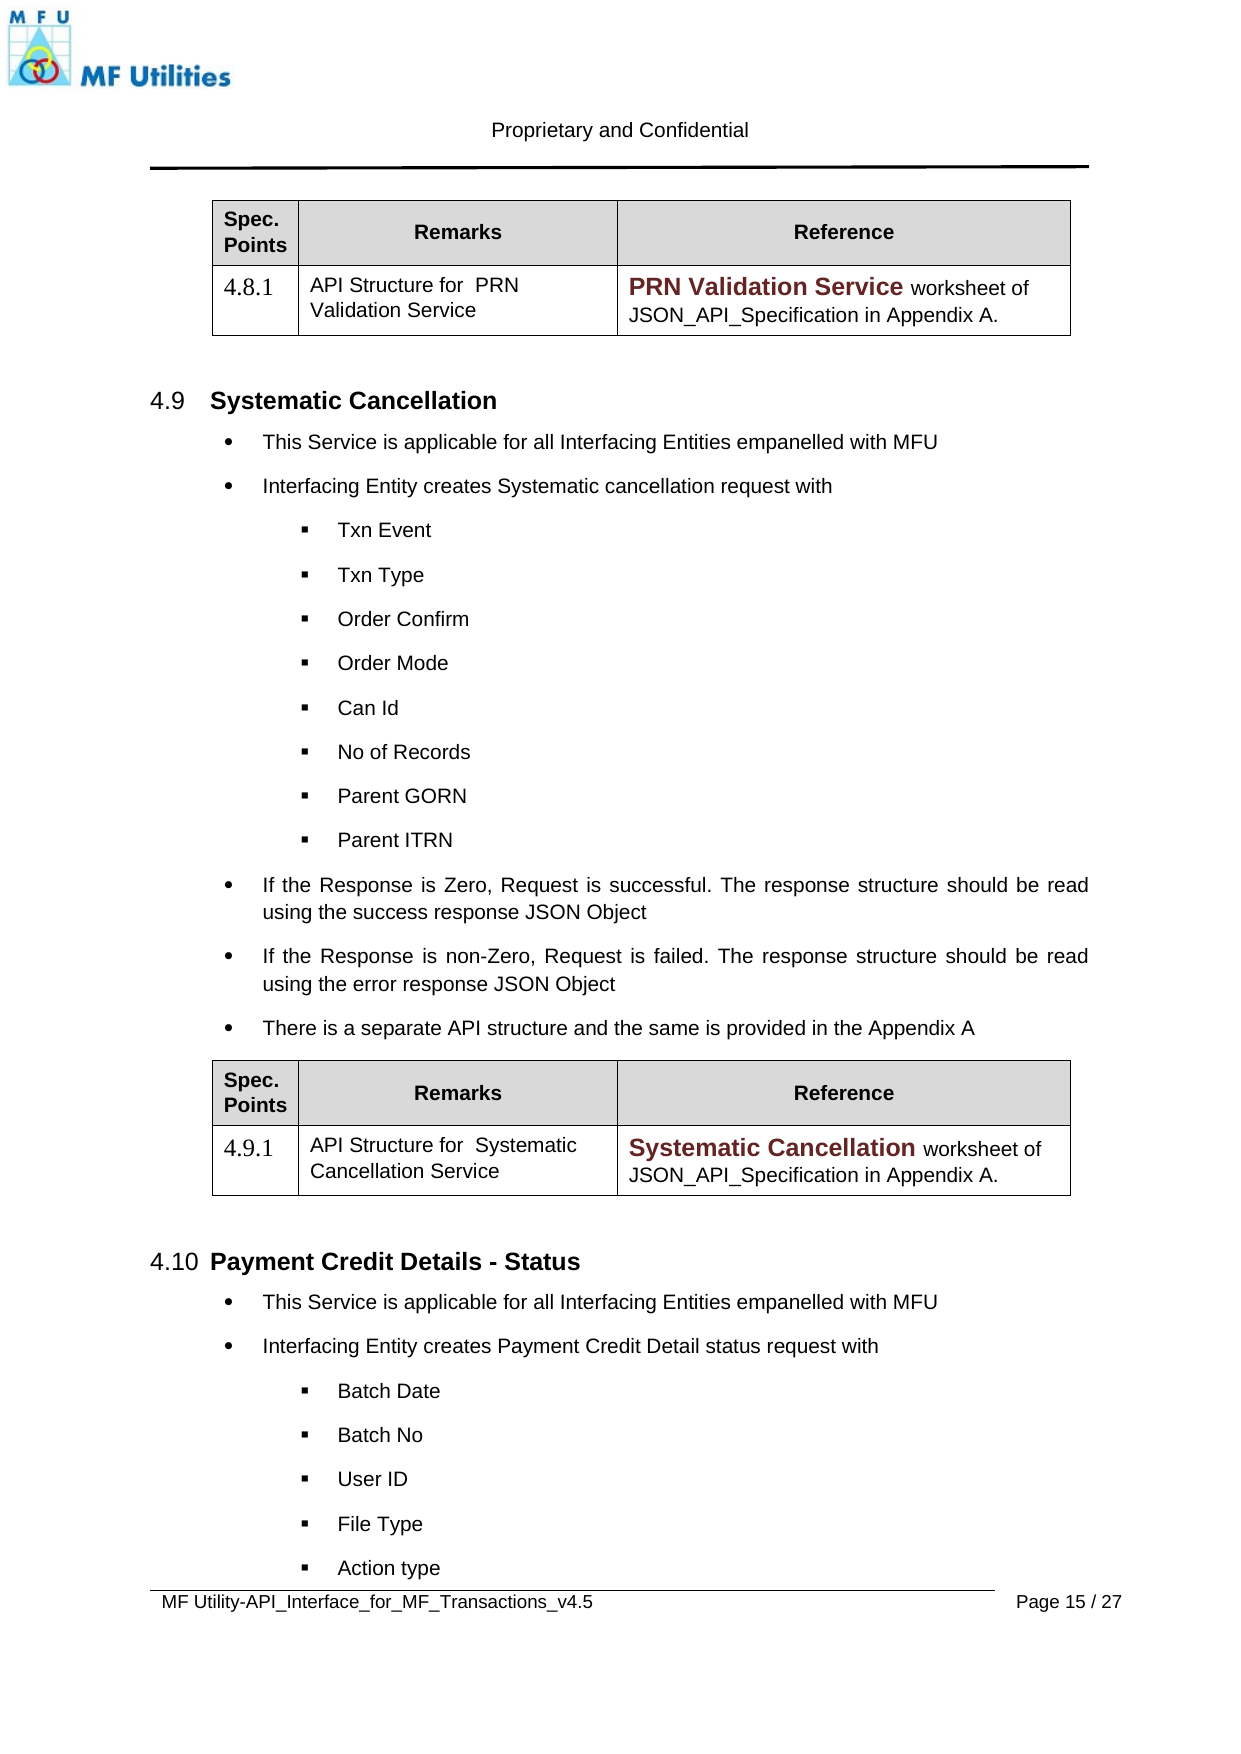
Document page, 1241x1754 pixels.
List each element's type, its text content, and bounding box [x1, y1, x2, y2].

list If the Response is non-Zero, Request is failed. The response structure should be read using the error response JSON Object [225, 944, 1090, 996]
list This Service is applicable for all Interfacing Entities empanelled with MFU [225, 1290, 1090, 1314]
table_header Remarks [299, 201, 617, 265]
table_header Remarks [299, 1061, 617, 1125]
table_header Reference [618, 201, 1070, 265]
table_header Reference [618, 1061, 1070, 1125]
table_cell [213, 1126, 298, 1195]
list Order Mode [300, 651, 1090, 675]
list There is a separate API structure and the same is provided in the Appendix A [225, 1016, 1090, 1040]
table_cell [213, 266, 298, 335]
list Txn Type [300, 562, 1090, 587]
list Batch No [300, 1423, 1090, 1447]
list File Type [300, 1511, 1090, 1535]
table_cell API Structure for PRN Validation Service [299, 266, 617, 335]
list Action type [300, 1556, 1090, 1580]
list Parent GORN [300, 784, 1090, 808]
table_header Spec. Points [213, 201, 298, 265]
list If the Response is Zero, Request is successful. The response structure should be read using the success response JSON Object [225, 872, 1090, 924]
list User ID [300, 1467, 1090, 1491]
list No of Records [300, 739, 1090, 764]
table_cell API Structure for Systematic Cancellation Service [299, 1126, 617, 1195]
list Interfacing Entity creates Payment Credit Detail status request with [225, 1334, 1090, 1358]
list Order Confirm [300, 607, 1090, 631]
table_header Spec. Points [213, 1061, 298, 1125]
list Can Id [300, 695, 1090, 719]
list This Service is applicable for all Interfacing Entities empanelled with MFU [225, 430, 1090, 454]
picture [4, 6, 235, 89]
table_cell Systematic Cancellation worksheet of JSON_API_Specification in Appendix A. [618, 1126, 1070, 1195]
list Batch Date [300, 1378, 1090, 1403]
subtitle Systematic Cancellation [150, 386, 1090, 415]
table_cell PRN Validation Service worksheet of JSON_API_Specification in Appendix A. [618, 266, 1070, 335]
list Txn Event [300, 518, 1090, 542]
list Parent ITRN [300, 828, 1090, 852]
list Interfacing Entity creates Systematic cancellation request with [225, 474, 1090, 498]
subtitle Payment Credit Details - Status [150, 1246, 1090, 1275]
